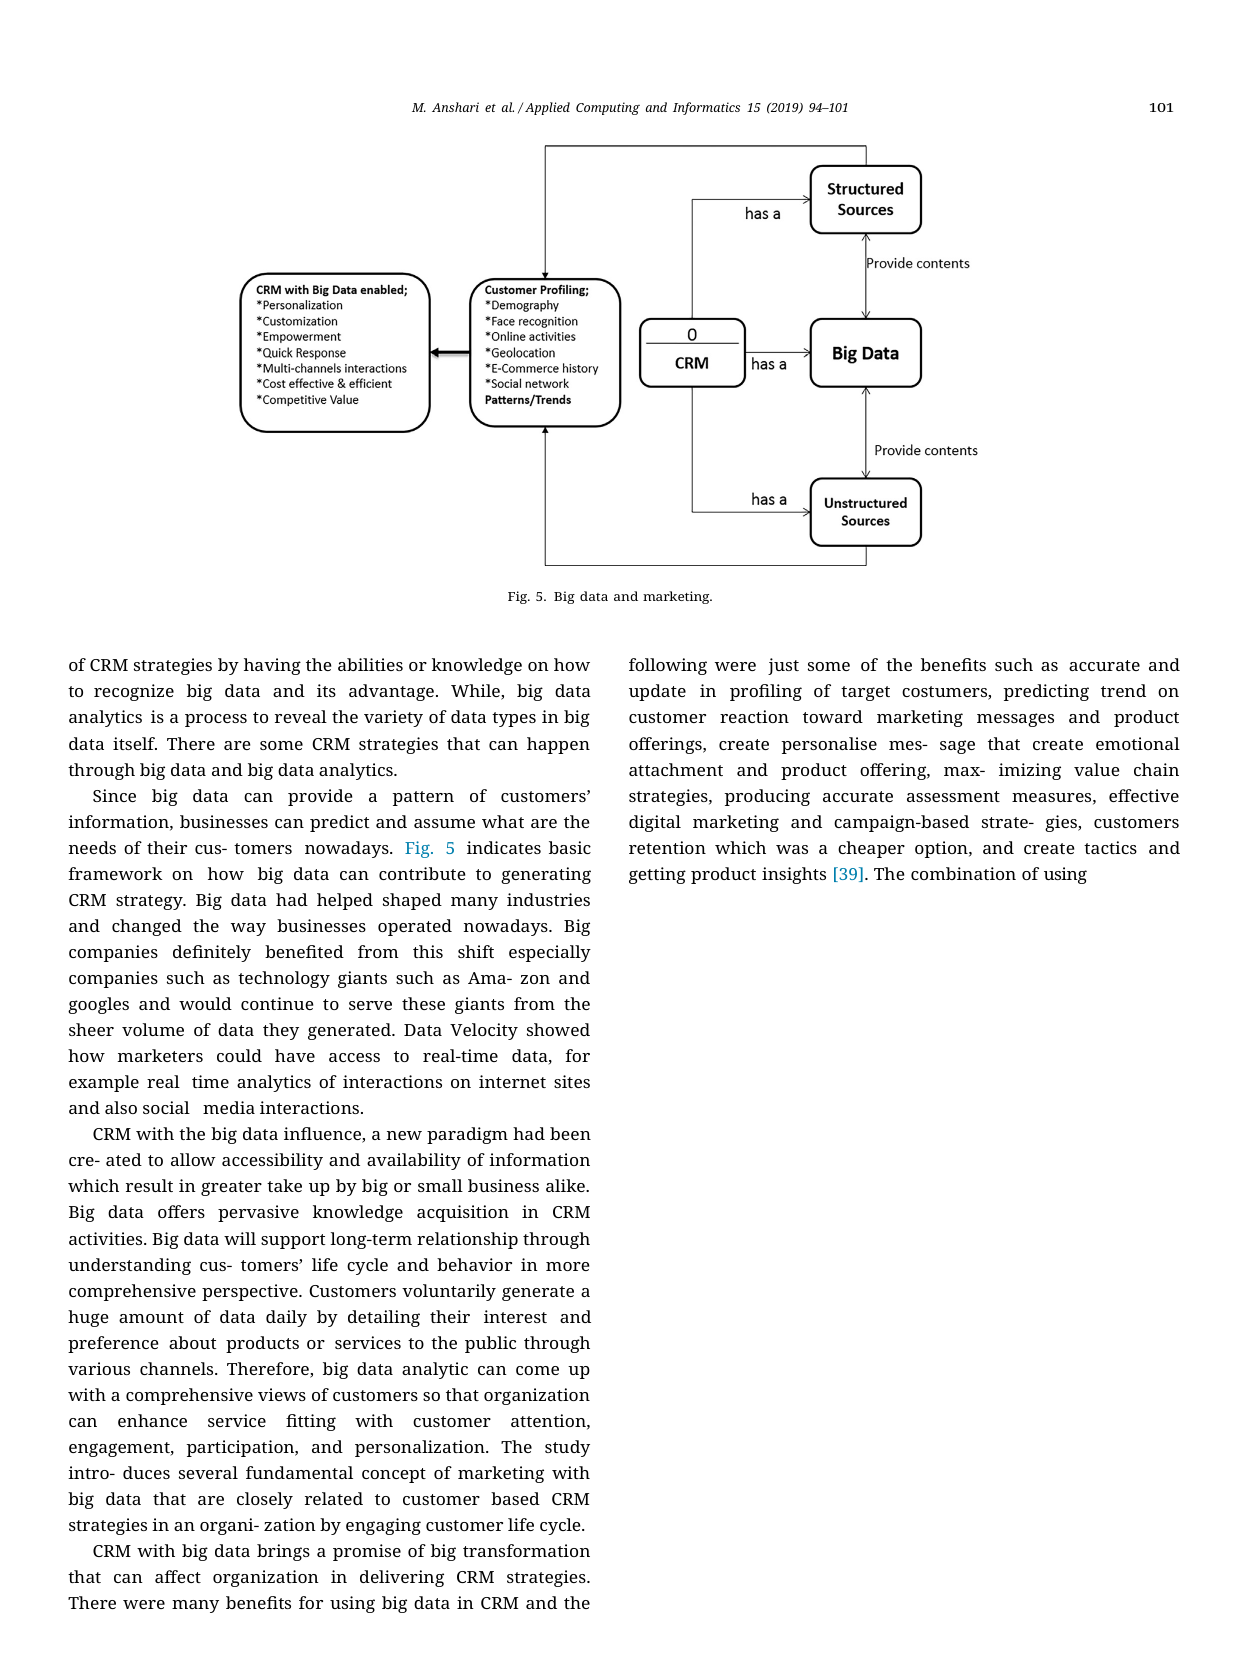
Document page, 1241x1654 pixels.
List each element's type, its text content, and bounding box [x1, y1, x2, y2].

picture [239, 145, 978, 566]
text CRM with big data brings a promise of big transformation that can affect organization in delivering CRM strategies. There were many benefits for using big data in CRM and the following were just some of the benefits such as accurate and update in profiling of target costumers, predicting trend on customer reaction toward marketing messages and product offerings, create personalise mes- sage that create emotional attachment and product offering, max- imizing value chain strategies, producing accurate assessment measures, effective digital marketing and campaign-based strate- gies, customers retention which was a cheaper option, and create tactics and getting product insights [39]. The combination of using [628, 654, 1180, 885]
text Since big data can provide a pattern of customers’ information, businesses can predict and assume what are the needs of their cus- tomers nowadays. Fig. 5 indicates basic framework on how big data can contribute to generating CRM strategy. Big data had helped shaped many industries and changed the way businesses operated nowadays. Big companies definitely benefited from this shift especially companies such as technology giants such as Ama- zon and googles and would continue to serve these giants from the sheer volume of data they generated. Data Velocity showed how marketers could have access to real-time data, for example real time analytics of interactions on internet sites and also social media interactions. [68, 784, 591, 1119]
text of CRM strategies by having the abilities or knowledge on how to recognize big data and its advantage. While, big data analytics is a process to reveal the variety of data types in big data itself. There are some CRM strategies that can happen through big data and big data analytics. [68, 654, 591, 781]
text Fig. 5. Big data and marketing. [77, 588, 1143, 605]
text CRM with the big data influence, a new paradigm had been cre- ated to allow accessibility and availability of information which result in greater take up by big or small business alike. Big data offers pervasive knowledge acquisition in CRM activities. Big data will support long-term relationship through understanding cus- tomers’ life cycle and behavior in more comprehensive perspective. Customers voluntarily generate a huge amount of data daily by detailing their interest and preference about products or services to the public through various channels. Therefore, big data analytic can come up with a comprehensive views of customers so that organization can enhance service fitting with customer attention, engagement, participation, and personalization. The study intro- duces several fundamental concept of marketing with big data that are closely related to customer based CRM strategies in an organi- zation by engaging customer life cycle. [68, 1123, 591, 1536]
